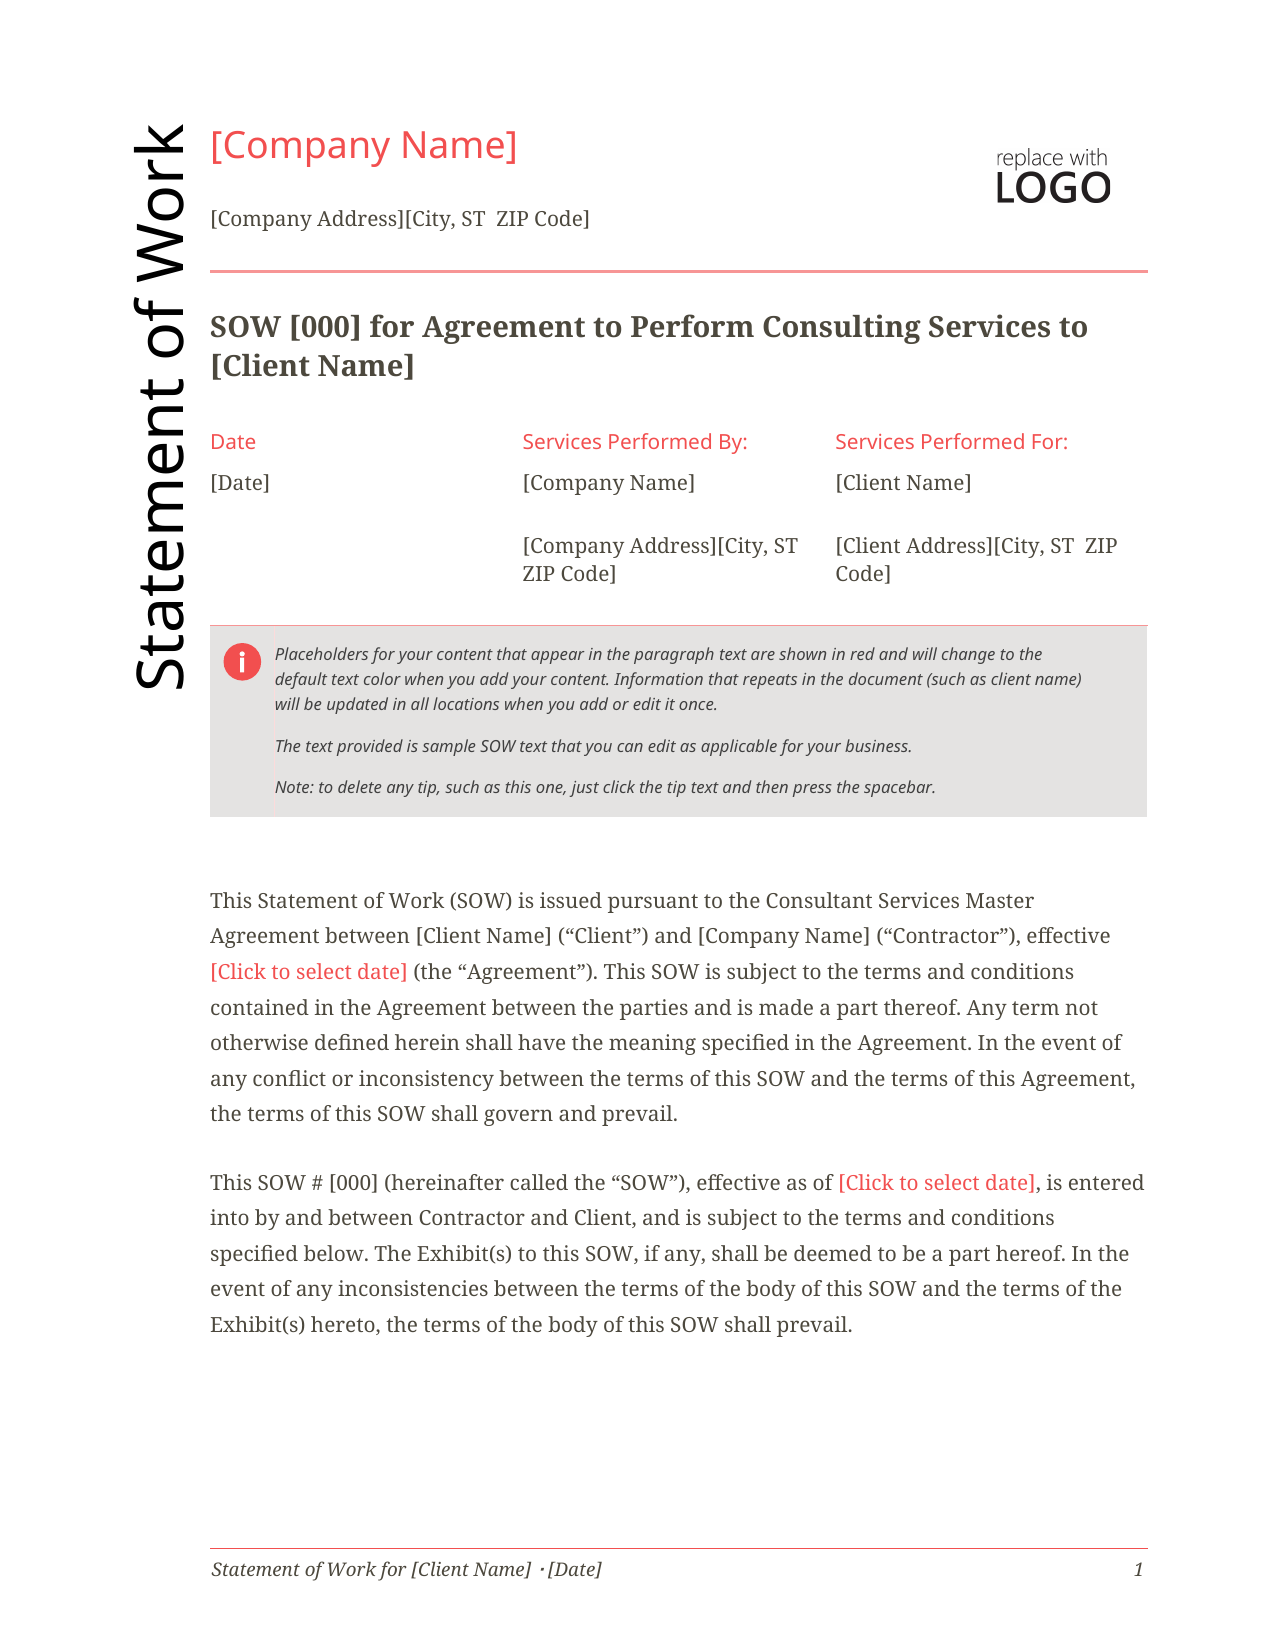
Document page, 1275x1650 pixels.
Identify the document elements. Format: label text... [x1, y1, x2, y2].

table_header Services Performed For: [835, 419, 1147, 462]
table_cell [835, 462, 1147, 625]
table_header Services Performed By: [523, 419, 835, 462]
text This Statement of Work (SOW) is issued pursuant to the Consultant Services Master Agreement between (“Client”) and (“Contractor”), effective (the “Agreement”). This SOW is subject to the terms and conditions contained in the Agreement between the parties and is made a part thereof. Any term not otherwise defined herein shall have the meaning specified in the Agreement. In the event of any conflict or inconsistency between the terms of this SOW and the terms of this Agreement, the terms of this SOW shall govern and prevail. [210, 886, 1147, 1128]
table_cell [523, 462, 835, 625]
table_header [960, 113, 1147, 270]
subtitle SOW for Agreement to Perform Consulting Services to [210, 306, 1147, 385]
table_header Date [210, 419, 522, 462]
table_header [210, 113, 960, 270]
picture [997, 148, 1110, 203]
text This SOW # (hereinafter called the “SOW”), effective as of , is entered into by and between Contractor and Client, and is subject to the terms and conditions specified below. The Exhibit(s) to this SOW, if any, shall be deemed to be a part hereof. In the event of any inconsistencies between the terms of the body of this SOW and the terms of the Exhibit(s) hereto, the terms of the body of this SOW shall prevail. [210, 1168, 1147, 1338]
